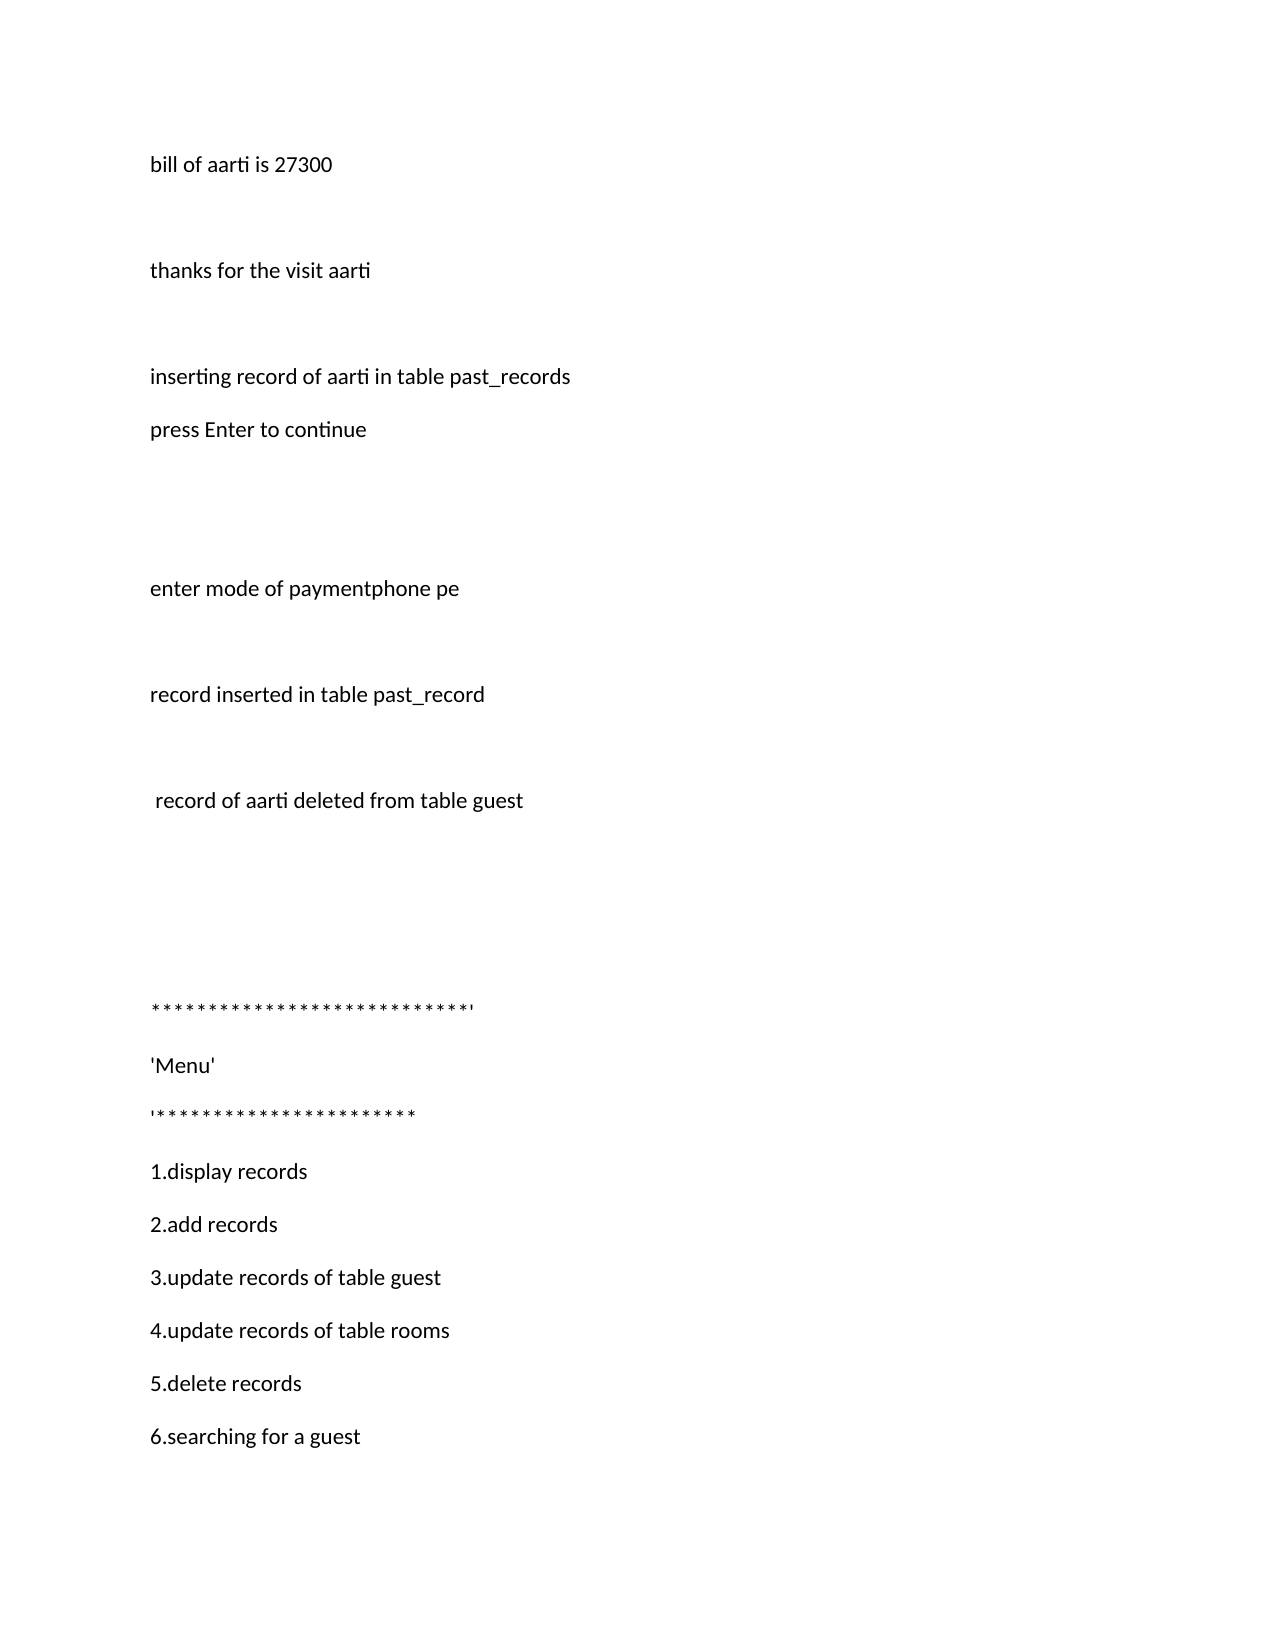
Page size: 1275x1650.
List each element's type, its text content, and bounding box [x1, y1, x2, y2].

text record inserted in table past_record [150, 680, 1125, 708]
text inserting record of aarti in table past_records [150, 362, 1125, 390]
text 4.update records of table rooms [150, 1316, 1125, 1344]
text 2.add records [150, 1210, 1125, 1238]
text 6.searching for a guest [150, 1422, 1125, 1451]
text '*********************** [150, 1104, 1125, 1132]
text thanks for the visit aarti [150, 256, 1125, 284]
text enter mode of paymentphone pe [150, 574, 1125, 602]
text 1.display records [150, 1157, 1125, 1185]
text 3.update records of table guest [150, 1263, 1125, 1291]
text record of aarti deleted from table guest [150, 786, 1125, 814]
text bill of aarti is 27300 [150, 150, 1125, 178]
text press Enter to continue [150, 415, 1125, 443]
text 5.delete records [150, 1369, 1125, 1397]
text 'Menu' [150, 1051, 1125, 1079]
text ****************************' [150, 998, 1125, 1026]
